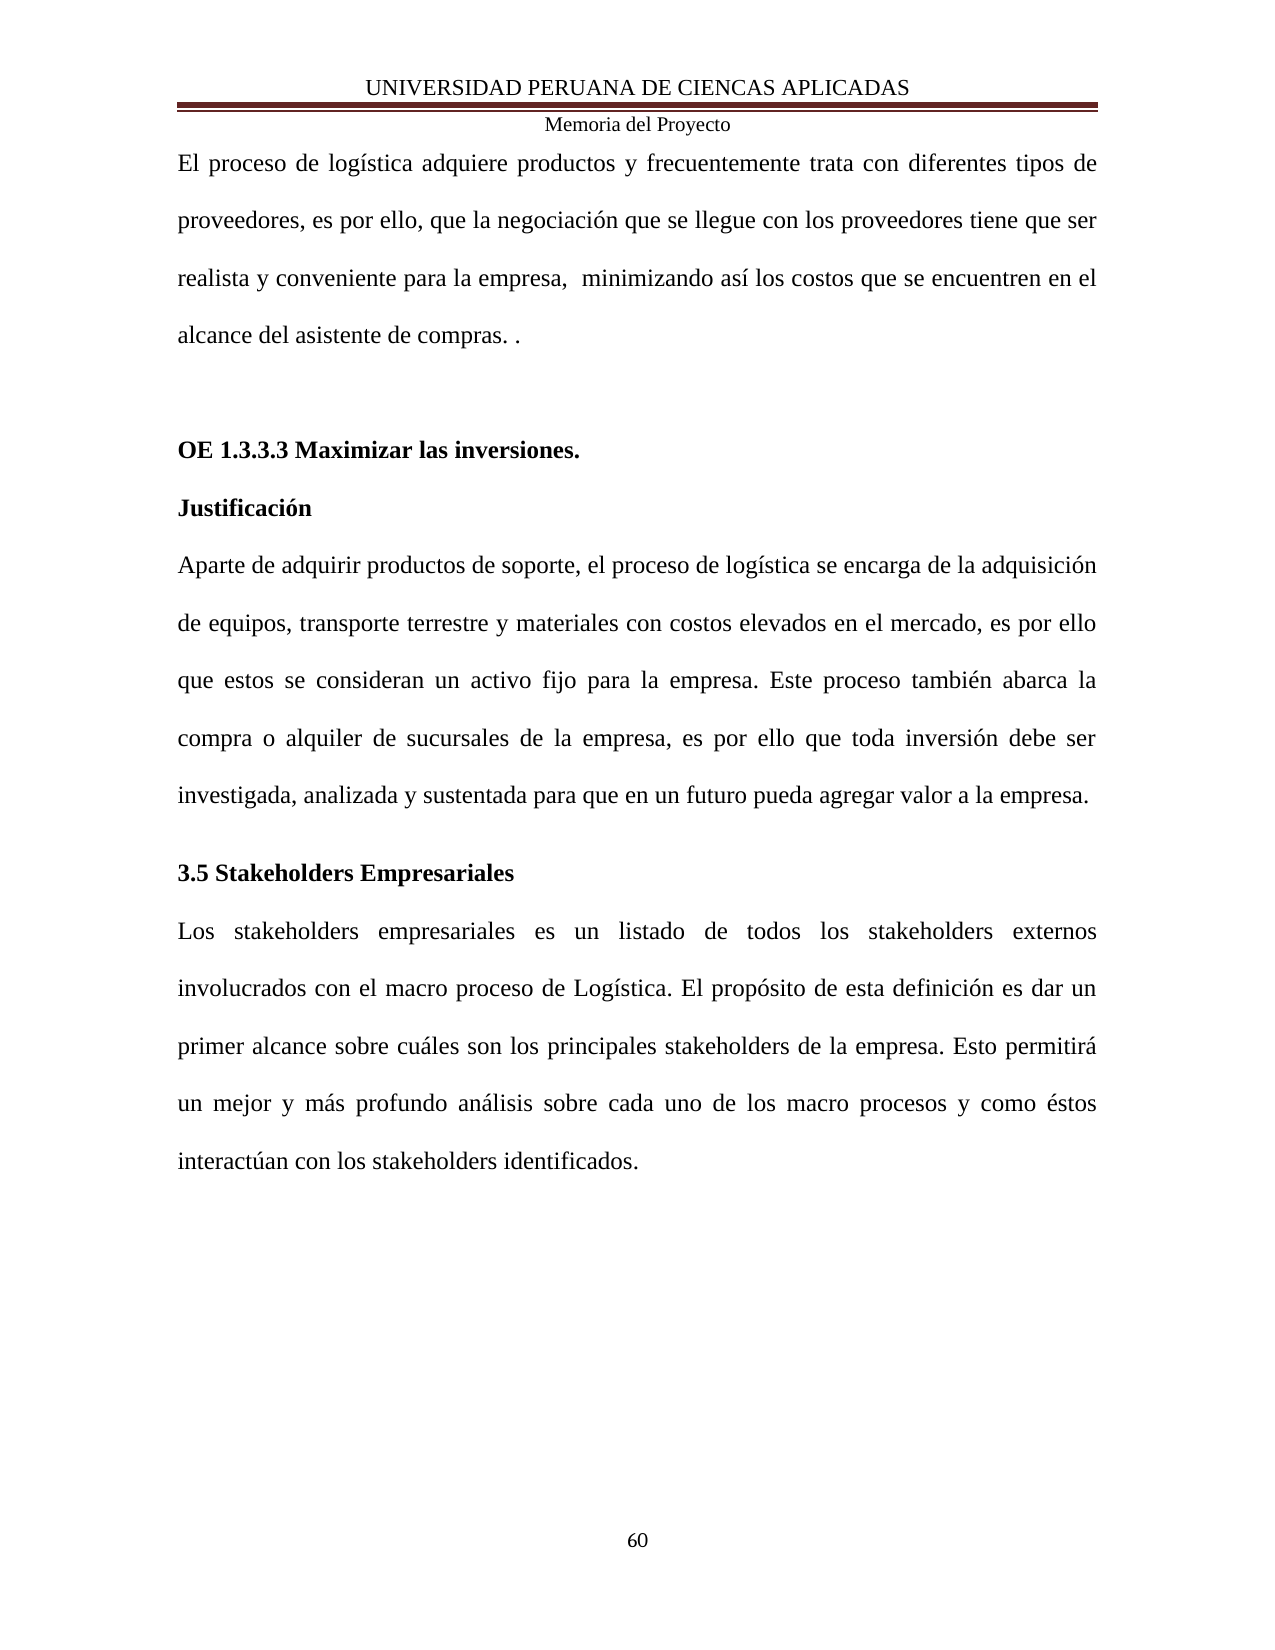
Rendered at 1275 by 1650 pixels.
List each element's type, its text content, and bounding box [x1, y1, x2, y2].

subtitle 3.5 Stakeholders Empresariales [177, 858, 1098, 887]
text OE 1.3.3.3 Maximizar las inversiones. [177, 435, 1098, 464]
text El proceso de logística adquiere productos y frecuentemente trata con diferentes tipos de proveedores, es por ello, que la negociación que se llegue con los proveedores tiene que ser realista y conveniente para la empresa, minimizando así los costos que se encuentren en el alcance del asistente de compras. . [177, 148, 1098, 349]
text Los stakeholders empresariales es un listado de todos los stakeholders externos involucrados con el macro proceso de Logística. El propósito de esta definición es dar un primer alcance sobre cuáles son los principales stakeholders de la empresa. Esto permitirá un mejor y más profundo análisis sobre cada uno de los macro procesos y como éstos interactúan con los stakeholders identificados. [177, 916, 1098, 1175]
text Aparte de adquirir productos de soporte, el proceso de logística se encarga de la adquisición de equipos, transporte terrestre y materiales con costos elevados en el mercado, es por ello que estos se consideran un activo fijo para la empresa. Este proceso también abarca la compra o alquiler de sucursales de la empresa, es por ello que toda inversión debe ser investigada, analizada y sustentada para que en un futuro pueda agregar valor a la empresa. [177, 550, 1098, 809]
text Justificación [177, 493, 1098, 521]
